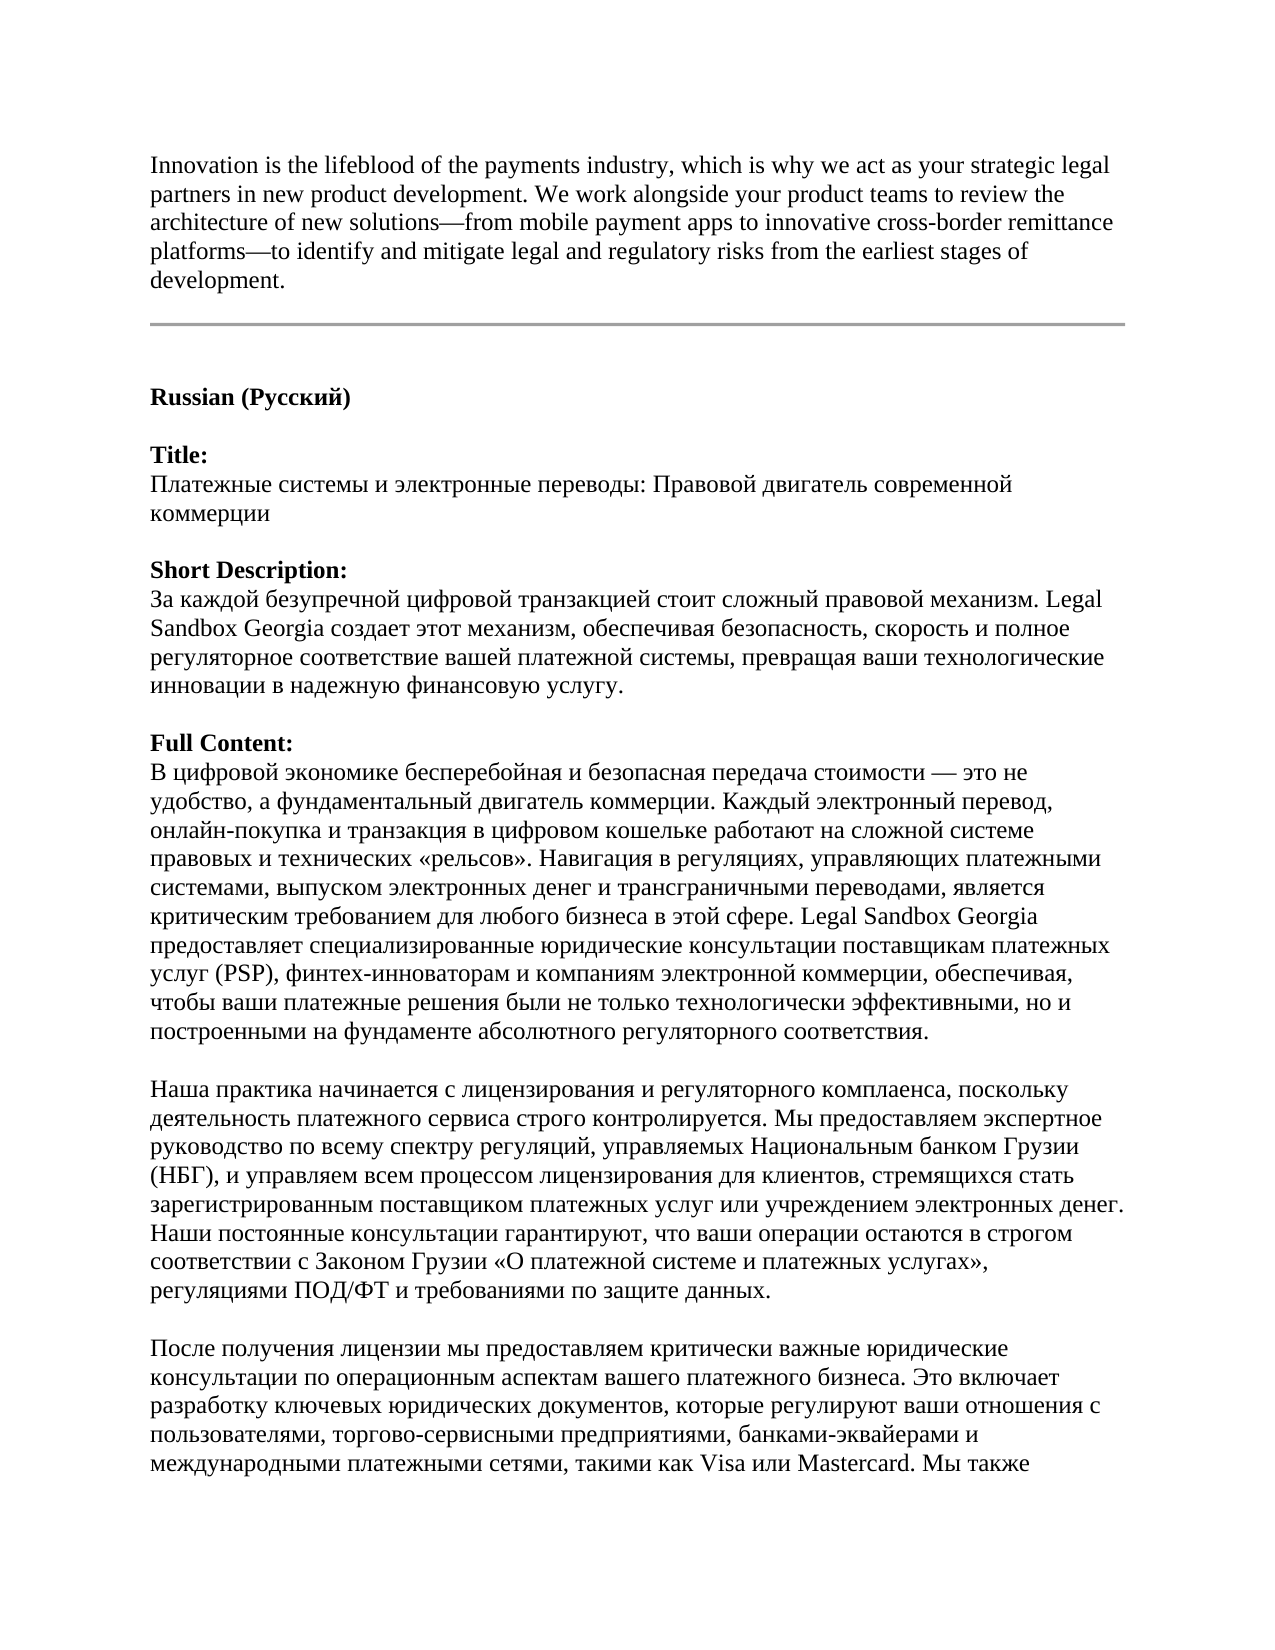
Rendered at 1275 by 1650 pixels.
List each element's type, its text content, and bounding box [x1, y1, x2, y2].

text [150, 1333, 1125, 1477]
text Innovation is the lifeblood of the payments industry, which is why we act as your strategic legal partners in new product development. We work alongside your product teams to review the architecture of new solutions—from mobile payment apps to innovative cross-border remittance platforms—to identify and mitigate legal and regulatory risks from the earliest stages of development. [150, 150, 1125, 294]
text Title: Платежные системы и электронные переводы: Правовой двигатель современной коммерции [150, 440, 1125, 526]
text Full Content: В цифровой экономике бесперебойная и безопасная передача стоимости — это не удобство, а фундаментальный двигатель коммерции. Каждый электронный перевод, онлайн-покупка и транзакция в цифровом кошельке работают на сложной системе правовых и технических «рельсов». Навигация в регуляциях, управляющих платежными системами, выпуском электронных денег и трансграничными переводами, является критическим требованием для любого бизнеса в этой сфере. Legal Sandbox Georgia предоставляет специализированные юридические консультации поставщикам платежных услуг (PSP), финтех-инноваторам и компаниям электронной коммерции, обеспечивая, чтобы ваши платежные решения были не только технологически эффективными, но и построенными на фундаменте абсолютного регуляторного соответствия. [150, 728, 1125, 1045]
text Short Description: За каждой безупречной цифровой транзакцией стоит сложный правовой механизм. Legal Sandbox Georgia создает этот механизм, обеспечивая безопасность, скорость и полное регуляторное соответствие вашей платежной системы, превращая ваши технологические инновации в надежную финансовую услугу. [150, 556, 1125, 699]
text Наша практика начинается с лицензирования и регуляторного комплаенса, поскольку деятельность платежного сервиса строго контролируется. Мы предоставляем экспертное руководство по всему спектру регуляций, управляемых Национальным банком Грузии (НБГ), и управляем всем процессом лицензирования для клиентов, стремящихся стать зарегистрированным поставщиком платежных услуг или учреждением электронных денег. Наши постоянные консультации гарантируют, что ваши операции остаются в строгом соответствии с Законом Грузии «О платежной системе и платежных услугах», регуляциями ПОД/ФТ и требованиями по защите данных. [150, 1074, 1125, 1304]
text Russian (Русский) [150, 382, 1125, 411]
